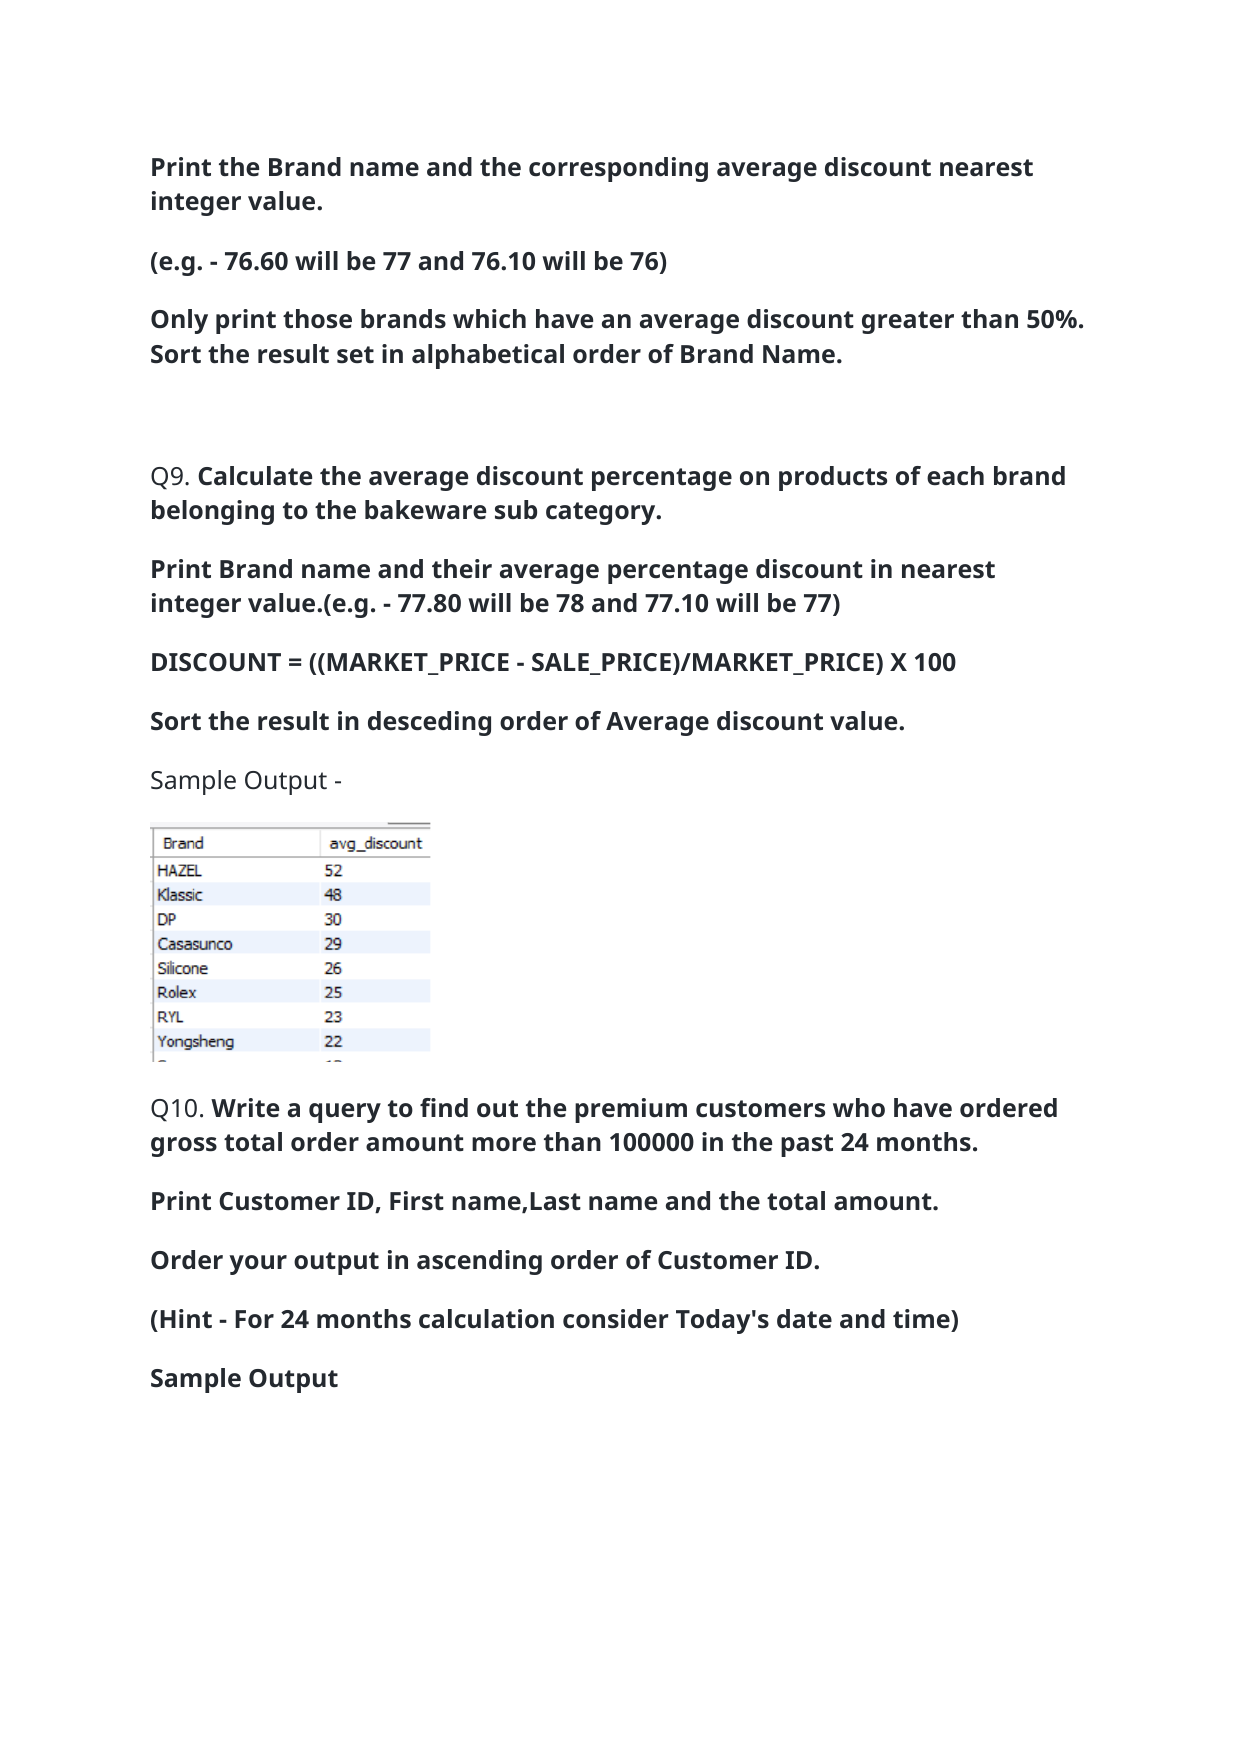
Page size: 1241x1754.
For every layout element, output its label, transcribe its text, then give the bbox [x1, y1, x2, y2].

text Print Customer ID, First name,Last name and the total amount. [150, 1184, 1090, 1218]
text DISCOUNT = ((MARKET_PRICE - SALE_PRICE)/MARKET_PRICE) X 100 [150, 645, 1090, 679]
picture [150, 822, 431, 1062]
text Sample Output - [150, 763, 1090, 797]
text Order your output in ascending order of Customer ID. [150, 1243, 1090, 1277]
text Sample Output [150, 1361, 1090, 1395]
text (Hint - For 24 months calculation consider Today's date and time) [150, 1302, 1090, 1336]
text Only print those brands which have an average discount greater than 50%. Sort the result set in alphabetical order of Brand Name. [150, 302, 1090, 370]
text Sort the result in desceding order of Average discount value. [150, 704, 1090, 738]
text Print Brand name and their average percentage discount in nearest integer value.(e.g. - 77.80 will be 78 and 77.10 will be 77) [150, 552, 1090, 620]
text Q9. Calculate the average discount percentage on products of each brand belonging to the bakeware sub category. [150, 458, 1090, 527]
text Print the Brand name and the corresponding average discount nearest integer value. [150, 150, 1090, 218]
text Q10. Write a query to find out the premium customers who have ordered gross total order amount more than 100000 in the past 24 months. [150, 1091, 1090, 1159]
text (e.g. - 76.60 will be 77 and 76.10 will be 76) [150, 243, 1090, 277]
